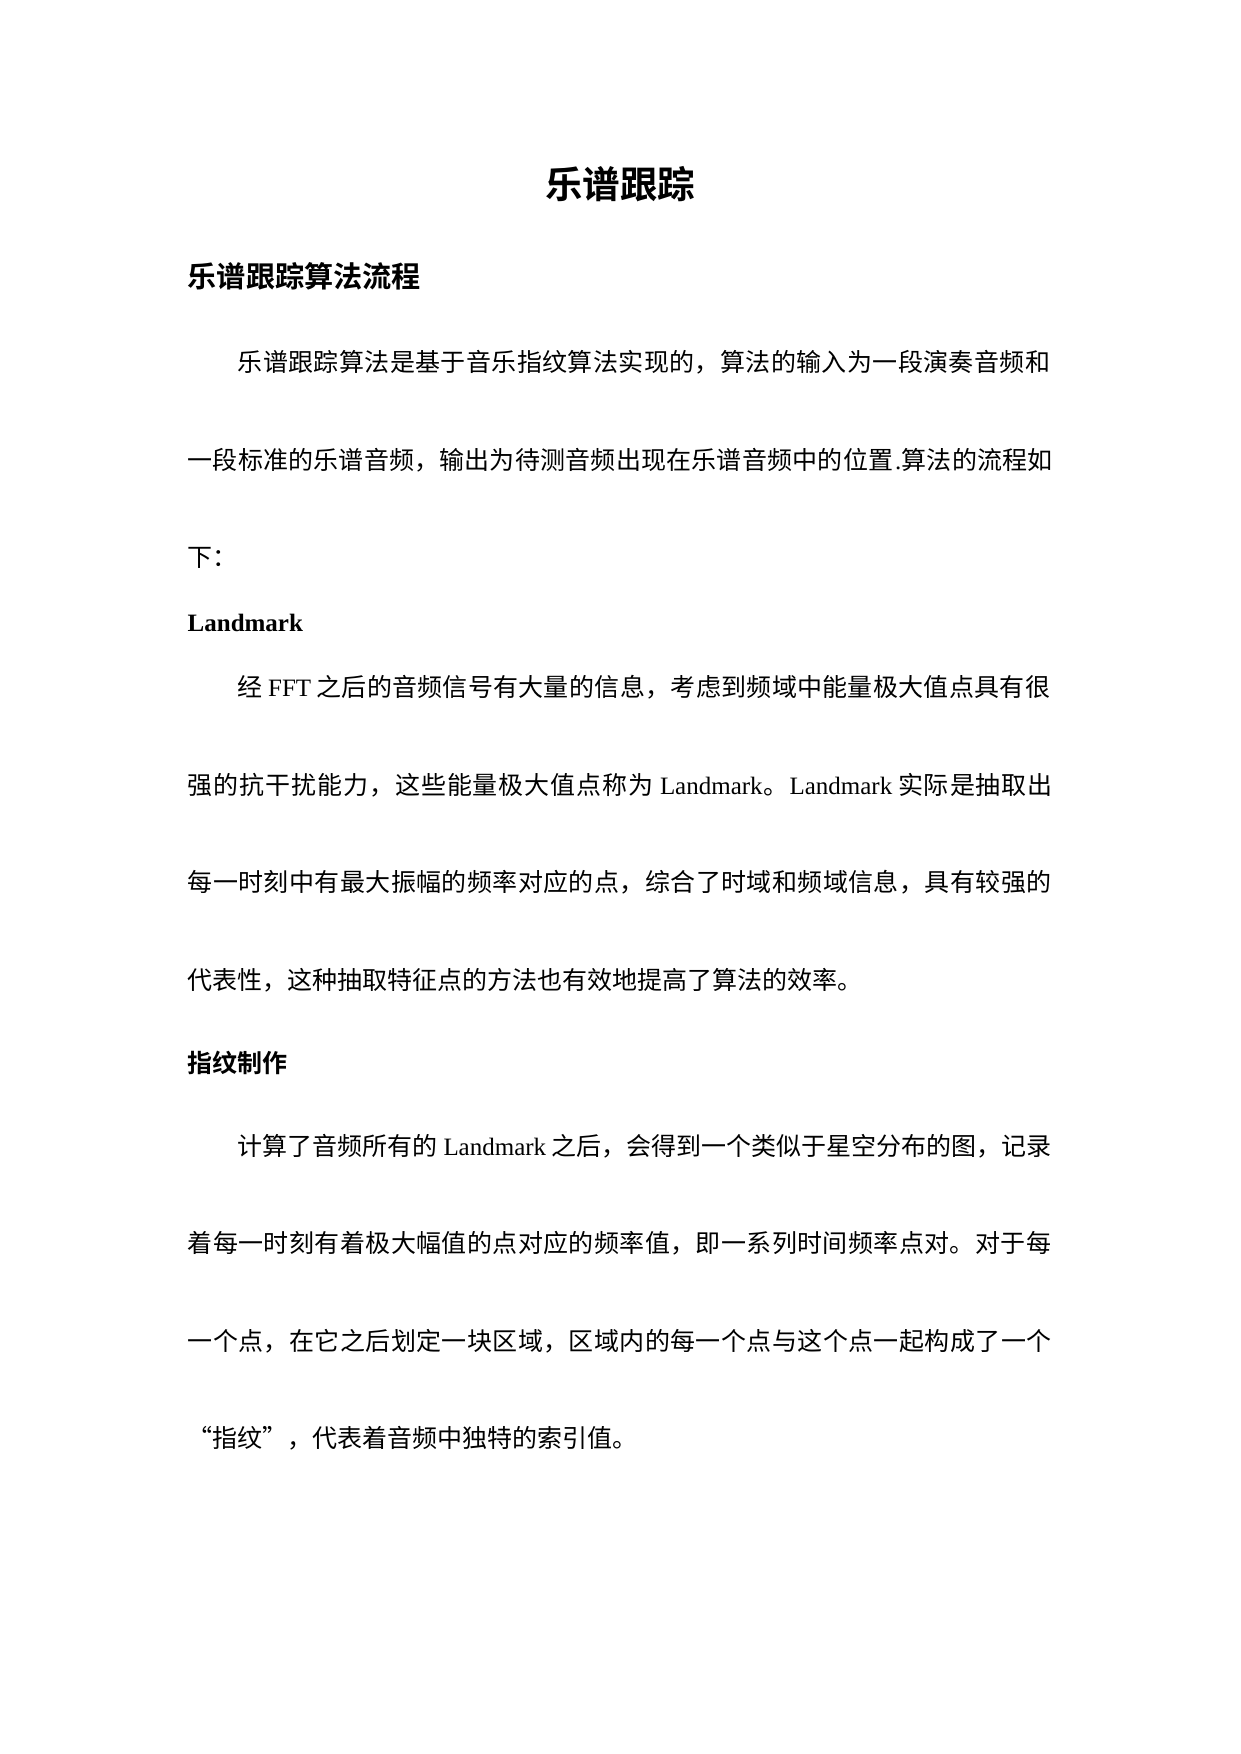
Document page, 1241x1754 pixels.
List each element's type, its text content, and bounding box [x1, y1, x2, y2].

text 乐谱跟踪 [187, 150, 1053, 215]
text 乐谱跟踪算法流程 [187, 242, 1053, 307]
text 指纹制作 [187, 1029, 1053, 1094]
text Landmark [187, 606, 1053, 639]
text 经FFT之后的音频信号有大量的信息，考虑到频域中能量极大值点具有很强的抗干扰能力，这些能量极大值点称为Landmark。Landmark实际是抽取出每一时刻中有最大振幅的频率对应的点，综合了时域和频域信息，具有较强的代表性，这种抽取特征点的方法也有效地提高了算法的效率。 [187, 653, 1053, 1011]
text 计算了音频所有的Landmark之后，会得到一个类似于星空分布的图，记录着每一时刻有着极大幅值的点对应的频率值，即一系列时间频率点对。对于每一个点，在它之后划定一块区域，区域内的每一个点与这个点一起构成了一个“指纹”，代表着音频中独特的索引值。 [187, 1112, 1053, 1469]
text 乐谱跟踪算法是基于音乐指纹算法实现的，算法的输入为一段演奏音频和一段标准的乐谱音频，输出为待测音频出现在乐谱音频中的位置.算法的流程如下： [187, 328, 1053, 588]
